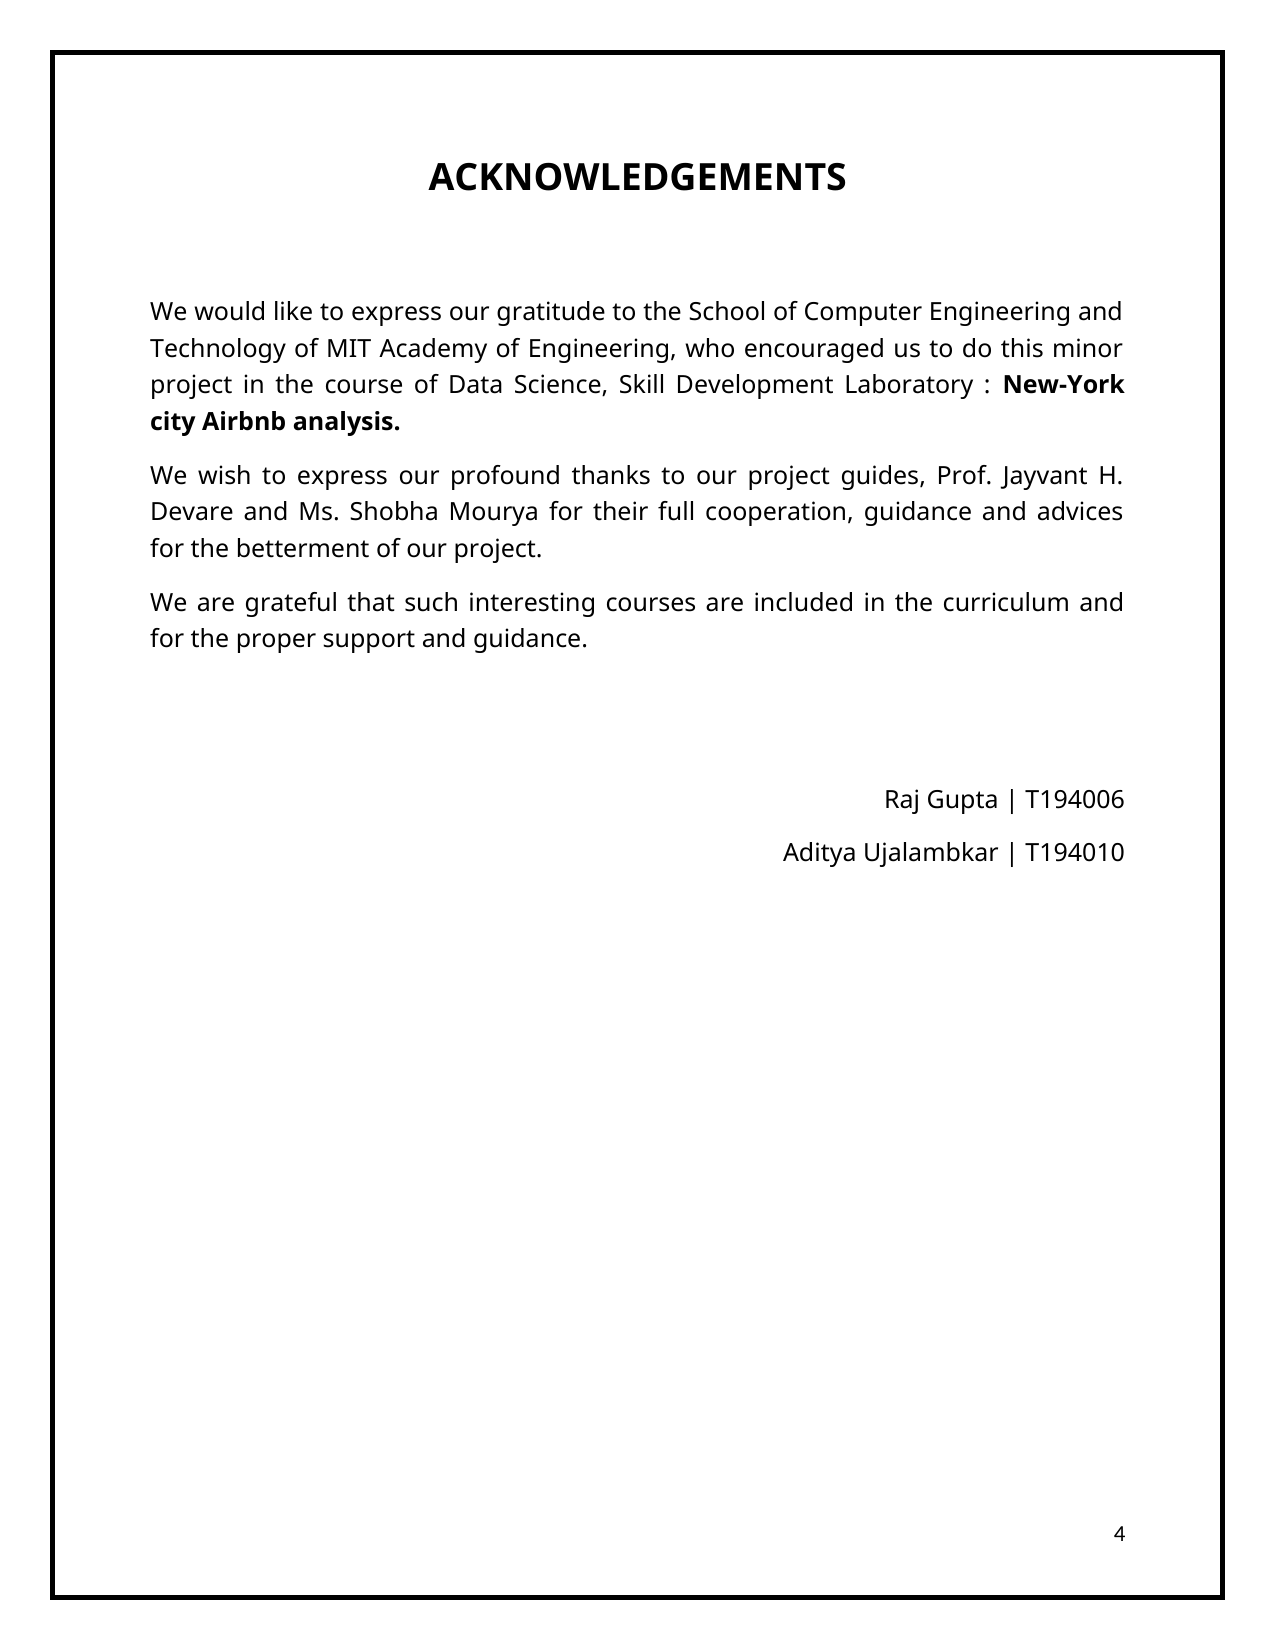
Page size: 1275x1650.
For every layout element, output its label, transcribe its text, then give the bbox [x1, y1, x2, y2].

text We would like to express our gratitude to the School of Computer Engineering and Technology of MIT Academy of Engineering, who encouraged us to do this minor project in the course of Data Science, Skill Development Laboratory : New-York city Airbnb analysis. [150, 293, 1125, 438]
text Aditya Ujalambkar | T194010 [150, 835, 1125, 869]
text Raj Gupta | T194006 [150, 781, 1125, 815]
text We are grateful that such interesting courses are included in the curriculum and for the proper support and guidance. [150, 584, 1125, 655]
text ACKNOWLEDGEMENTS [150, 150, 1125, 201]
text We wish to express our profound thanks to our project guides, Prof. Jayvant H. Devare and Ms. Shobha Mourya for their full cooperation, guidance and advices for the betterment of our project. [150, 457, 1125, 565]
